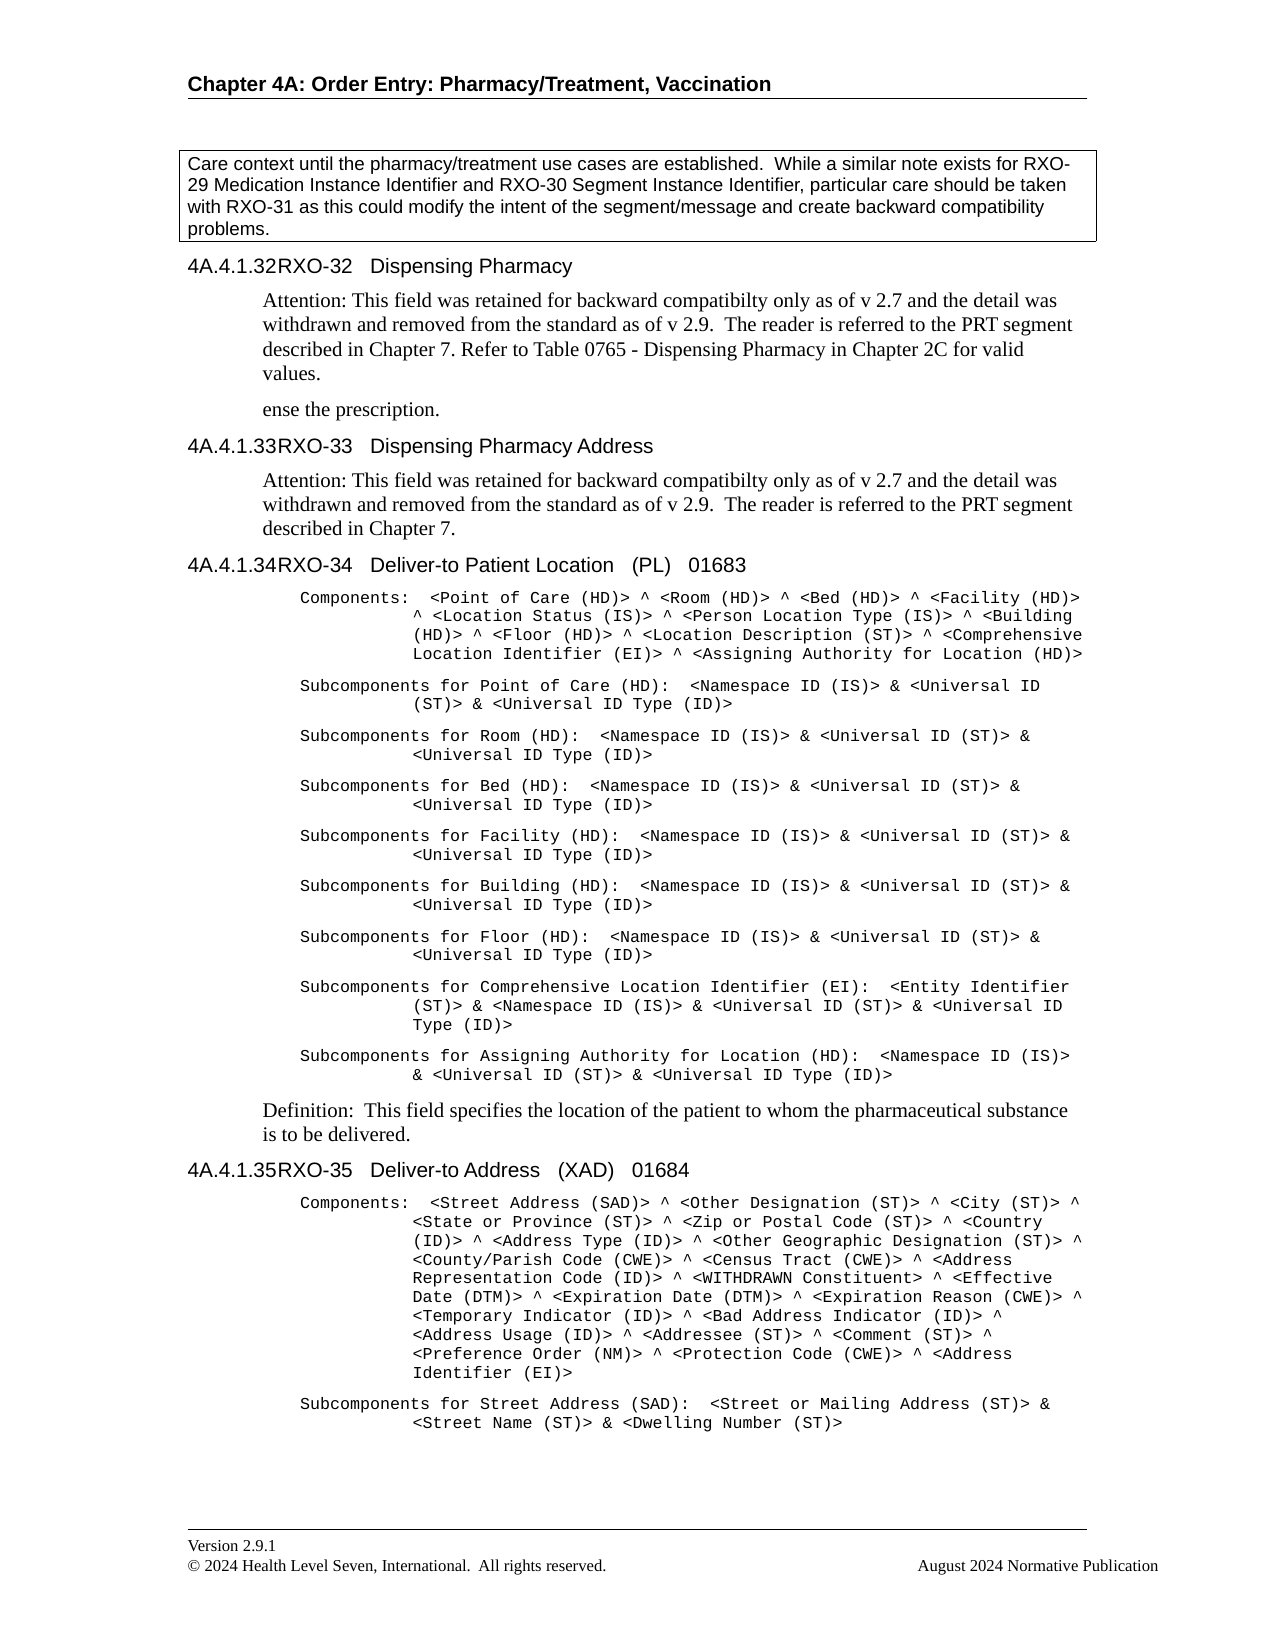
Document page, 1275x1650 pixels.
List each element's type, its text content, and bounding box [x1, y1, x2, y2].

subtitle RXO-34 Deliver-to Patient Location (PL) 01683 [187, 553, 1087, 577]
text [180, 151, 1096, 241]
text Subcomponents for Comprehensive Location Identifier (EI): <Entity Identifier (ST)> & <Namespace ID (IS)> & <Universal ID (ST)> & <Universal ID Type (ID)> [300, 978, 1087, 1035]
subtitle RXO-35 Deliver-to Address (XAD) 01684 [187, 1158, 1087, 1182]
text Attention: This field was retained for backward compatibilty only as of v 2.7 and the detail was withdrawn and removed from the standard as of v 2.9. The reader is referred to the PRT segment described in Chapter 7. Refer to Table 0765 - Dispensing Pharmacy in Chapter 2C for valid values. [262, 288, 1087, 384]
text ense the prescription. [262, 397, 1087, 421]
subtitle RXO-32 Dispensing Pharmacy [187, 254, 1087, 278]
text Attention: This field was retained for backward compatibilty only as of v 2.7 and the detail was withdrawn and removed from the standard as of v 2.9. The reader is referred to the PRT segment described in Chapter 7. [262, 468, 1087, 540]
subtitle RXO-33 Dispensing Pharmacy Address [187, 434, 1087, 458]
text Subcomponents for Building (HD): <Namespace ID (IS)> & <Universal ID (ST)> & <Universal ID Type (ID)> [300, 878, 1087, 916]
text Subcomponents for Facility (HD): <Namespace ID (IS)> & <Universal ID (ST)> & <Universal ID Type (ID)> [300, 828, 1087, 865]
text Subcomponents for Street Address (SAD): <Street or Mailing Address (ST)> & <Street Name (ST)> & <Dwelling Number (ST)> [300, 1396, 1087, 1433]
text Subcomponents for Room (HD): <Namespace ID (IS)> & <Universal ID (ST)> & <Universal ID Type (ID)> [300, 727, 1087, 765]
text Components: <Point of Care (HD)> ^ <Room (HD)> ^ <Bed (HD)> ^ <Facility (HD)> ^ <Location Status (IS)> ^ <Person Location Type (IS)> ^ <Building (HD)> ^ <Floor (HD)> ^ <Location Description (ST)> ^ <Comprehensive Location Identifier (EI)> ^ <Assigning Authority for Location (HD)> [300, 589, 1087, 664]
text Subcomponents for Assigning Authority for Location (HD): <Namespace ID (IS)> & <Universal ID (ST)> & <Universal ID Type (ID)> [300, 1047, 1087, 1085]
text Definition: This field specifies the location of the patient to whom the pharmaceutical substance is to be delivered. [262, 1098, 1087, 1146]
text Subcomponents for Floor (HD): <Namespace ID (IS)> & <Universal ID (ST)> & <Universal ID Type (ID)> [300, 928, 1087, 966]
text Components: <Street Address (SAD)> ^ <Other Designation (ST)> ^ <City (ST)> ^ <State or Province (ST)> ^ <Zip or Postal Code (ST)> ^ <Country (ID)> ^ <Address Type (ID)> ^ <Other Geographic Designation (ST)> ^ <County/Parish Code (CWE)> ^ <Census Tract (CWE)> ^ <Address Representation Code (ID)> ^ <WITHDRAWN Constituent> ^ <Effective Date (DTM)> ^ <Expiration Date (DTM)> ^ <Expiration Reason (CWE)> ^ <Temporary Indicator (ID)> ^ <Bad Address Indicator (ID)> ^ <Address Usage (ID)> ^ <Addressee (ST)> ^ <Comment (ST)> ^ <Preference Order (NM)> ^ <Protection Code (CWE)> ^ <Address Identifier (EI)> [300, 1195, 1087, 1383]
text Subcomponents for Bed (HD): <Namespace ID (IS)> & <Universal ID (ST)> & <Universal ID Type (ID)> [300, 777, 1087, 815]
text Subcomponents for Point of Care (HD): <Namespace ID (IS)> & <Universal ID (ST)> & <Universal ID Type (ID)> [300, 677, 1087, 715]
